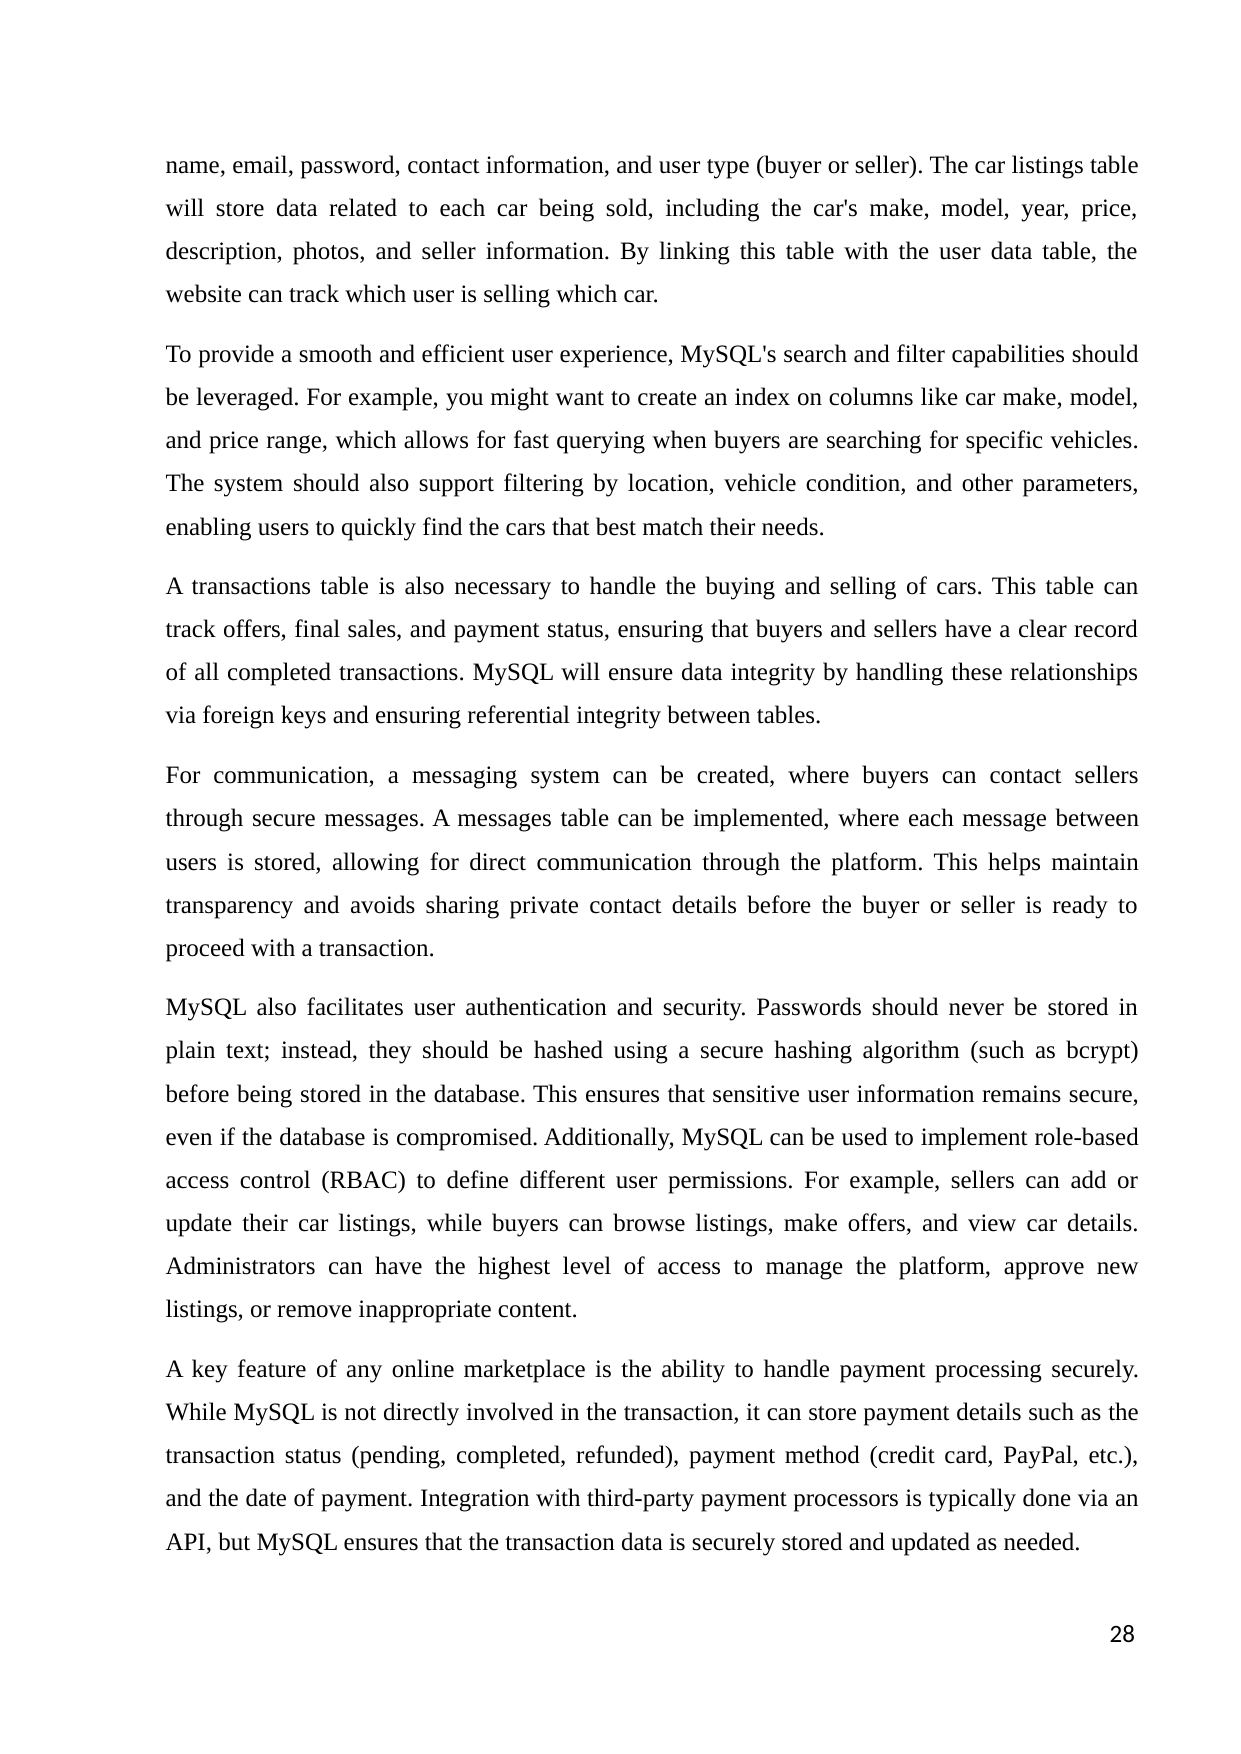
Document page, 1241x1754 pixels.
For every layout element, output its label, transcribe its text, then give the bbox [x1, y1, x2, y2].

text MySQL also facilitates user authentication and security. Passwords should never be stored in plain text; instead, they should be hashed using a secure hashing algorithm (such as bcrypt) before being stored in the database. This ensures that sensitive user information remains secure, even if the database is compromised. Additionally, MySQL can be used to implement role-based access control (RBAC) to define different user permissions. For example, sellers can add or update their car listings, while buyers can browse listings, make offers, and view car details. Administrators can have the highest level of access to manage the platform, approve new listings, or remove inappropriate content. [165, 992, 1140, 1323]
text For communication, a messaging system can be created, where buyers can contact sellers through secure messages. A messages table can be implemented, where each message between users is stored, allowing for direct communication through the platform. This helps maintain transparency and avoids sharing private contact details before the buyer or seller is ready to proceed with a transaction. [165, 760, 1140, 962]
text A key feature of any online marketplace is the ability to handle payment processing securely. While MySQL is not directly involved in the transaction, it can store payment details such as the transaction status (pending, completed, refunded), payment method (credit card, PayPal, etc.), and the date of payment. Integration with third-party payment processors is typically done via an API, but MySQL ensures that the transaction data is securely stored and updated as needed. [165, 1354, 1140, 1555]
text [165, 150, 1140, 308]
text A transactions table is also necessary to handle the buying and selling of cars. This table can track offers, final sales, and payment status, ensuring that buyers and sellers have a clear record of all completed transactions. MySQL will ensure data integrity by handling these relationships via foreign keys and ensuring referential integrity between tables. [165, 571, 1140, 729]
text To provide a smooth and efficient user experience, MySQL's search and filter capabilities should be leveraged. For example, you might want to create an index on columns like car make, model, and price range, which allows for fast querying when buyers are searching for specific vehicles. The system should also support filtering by location, vehicle condition, and other parameters, enabling users to quickly find the cars that best match their needs. [165, 339, 1140, 540]
